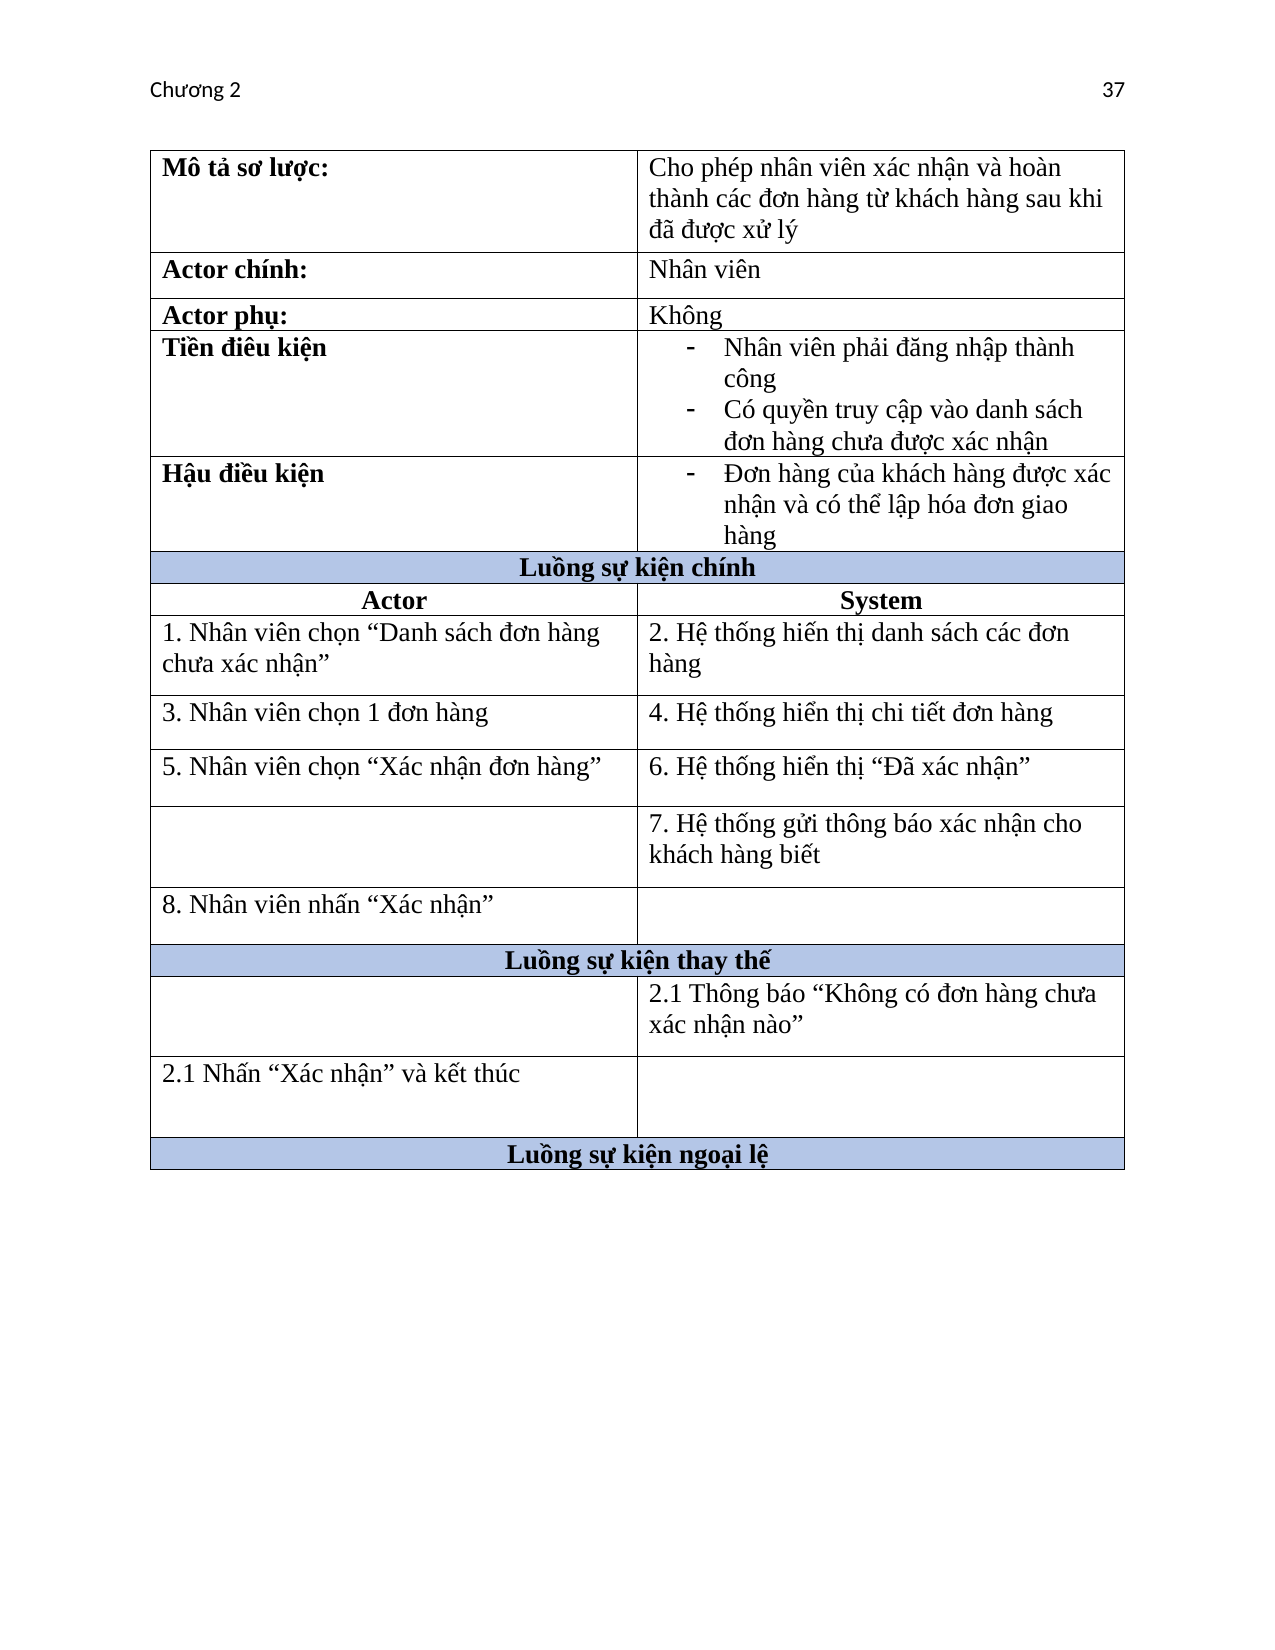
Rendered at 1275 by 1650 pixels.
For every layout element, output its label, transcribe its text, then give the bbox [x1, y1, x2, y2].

table_cell 2. Hệ thống hiến thị danh sách các đơn hàng [638, 616, 1124, 695]
table_cell [151, 807, 637, 887]
table_cell 7. Hệ thống gửi thông báo xác nhận cho khách hàng biết [638, 807, 1124, 887]
table_cell 6. Hệ thống hiển thị “Đã xác nhận” [638, 750, 1124, 806]
table_cell Mô tả sơ lược: [151, 151, 637, 252]
table_cell 2.1 Thông báo “Không có đơn hàng chưa xác nhận nào” [638, 977, 1124, 1056]
table_cell Nhân viên [638, 253, 1124, 298]
table_cell 5. Nhân viên chọn “Xác nhận đơn hàng” [151, 750, 637, 806]
table_cell [638, 888, 1124, 943]
table_cell Đơn hàng của khách hàng được xác nhận và có thể lập hóa đơn giao hàng [638, 457, 1124, 551]
table_cell Nhân viên phải đăng nhập thành công Có quyền truy cập vào danh sách đơn hàng chưa được xác nhận [638, 331, 1124, 456]
table_cell [638, 1057, 1124, 1137]
table_cell Cho phép nhân viên xác nhận và hoàn thành các đơn hàng từ khách hàng sau khi đã được xử lý [638, 151, 1124, 252]
table_cell 4. Hệ thống hiển thị chi tiết đơn hàng [638, 696, 1124, 749]
table_cell Luồng sự kiện thay thế [151, 945, 1124, 976]
table_cell Actor [151, 584, 637, 615]
table_cell Luồng sự kiện ngoại lệ [151, 1138, 1124, 1169]
table_cell [151, 977, 637, 1056]
table_cell Luồng sự kiện chính [151, 552, 1124, 583]
table_cell 1. Nhân viên chọn “Danh sách đơn hàng chưa xác nhận” [151, 616, 637, 695]
table_cell Không [638, 299, 1124, 330]
table_cell Hậu điều kiện [151, 457, 637, 551]
table_cell Tiền điêu kiện [151, 331, 637, 456]
table_cell 2.1 Nhấn “Xác nhận” và kết thúc [151, 1057, 637, 1137]
table_cell Actor chính: [151, 253, 637, 298]
table_cell 8. Nhân viên nhấn “Xác nhận” [151, 888, 637, 943]
table_cell Actor phụ: [151, 299, 637, 330]
table_cell System [638, 584, 1124, 615]
table_cell 3. Nhân viên chọn 1 đơn hàng [151, 696, 637, 749]
